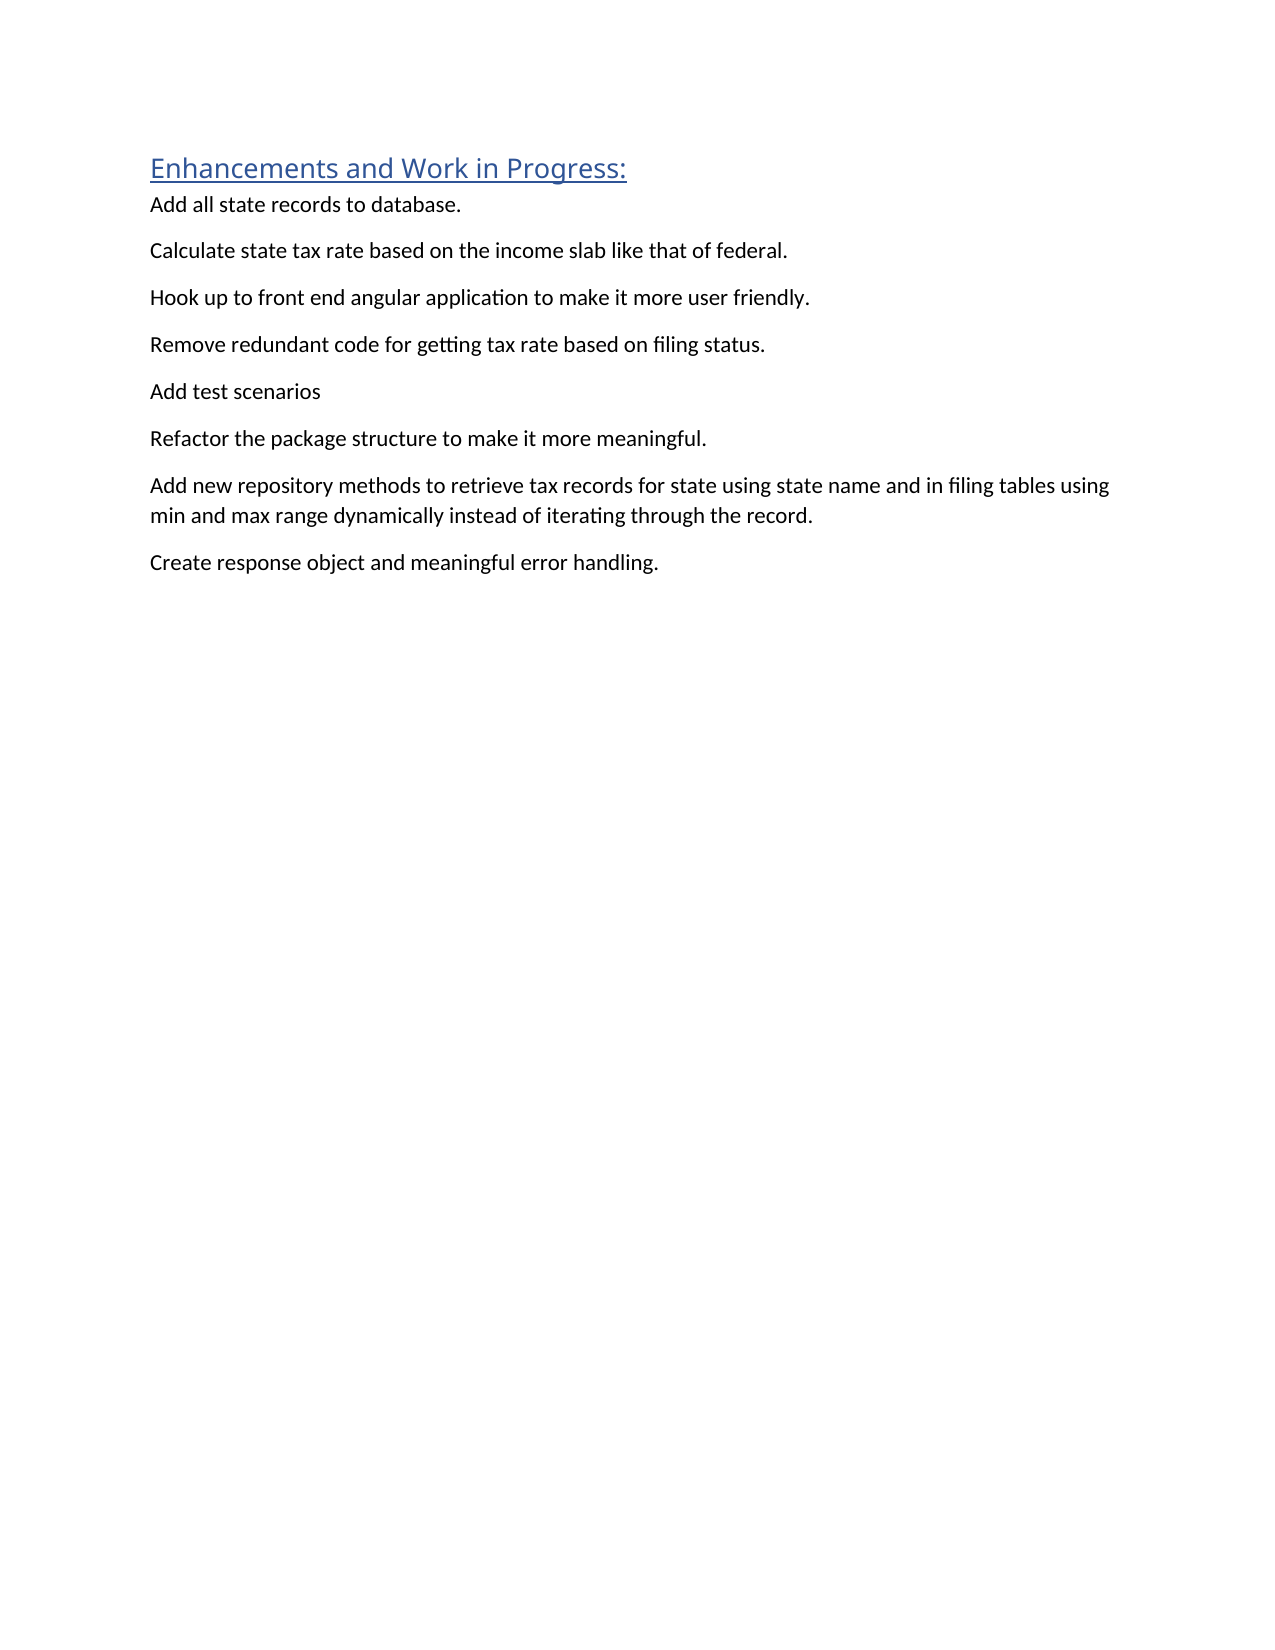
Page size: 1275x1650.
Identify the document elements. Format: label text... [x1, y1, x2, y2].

text Add new repository methods to retrieve tax records for state using state name and in filing tables using min and max range dynamically instead of iterating through the record. [150, 471, 1125, 529]
text Create response object and meaningful error handling. [150, 548, 1125, 576]
text Add all state records to database. [150, 190, 1125, 218]
text Calculate state tax rate based on the income slab like that of federal. [150, 237, 1125, 265]
text Refactor the package structure to make it more meaningful. [150, 424, 1125, 452]
subtitle Enhancements and Work in Progress: [150, 150, 1125, 187]
text Remove redundant code for getting tax rate based on filing status. [150, 330, 1125, 358]
text Hook up to front end angular application to make it more user friendly. [150, 283, 1125, 312]
text Add test scenarios [150, 377, 1125, 405]
